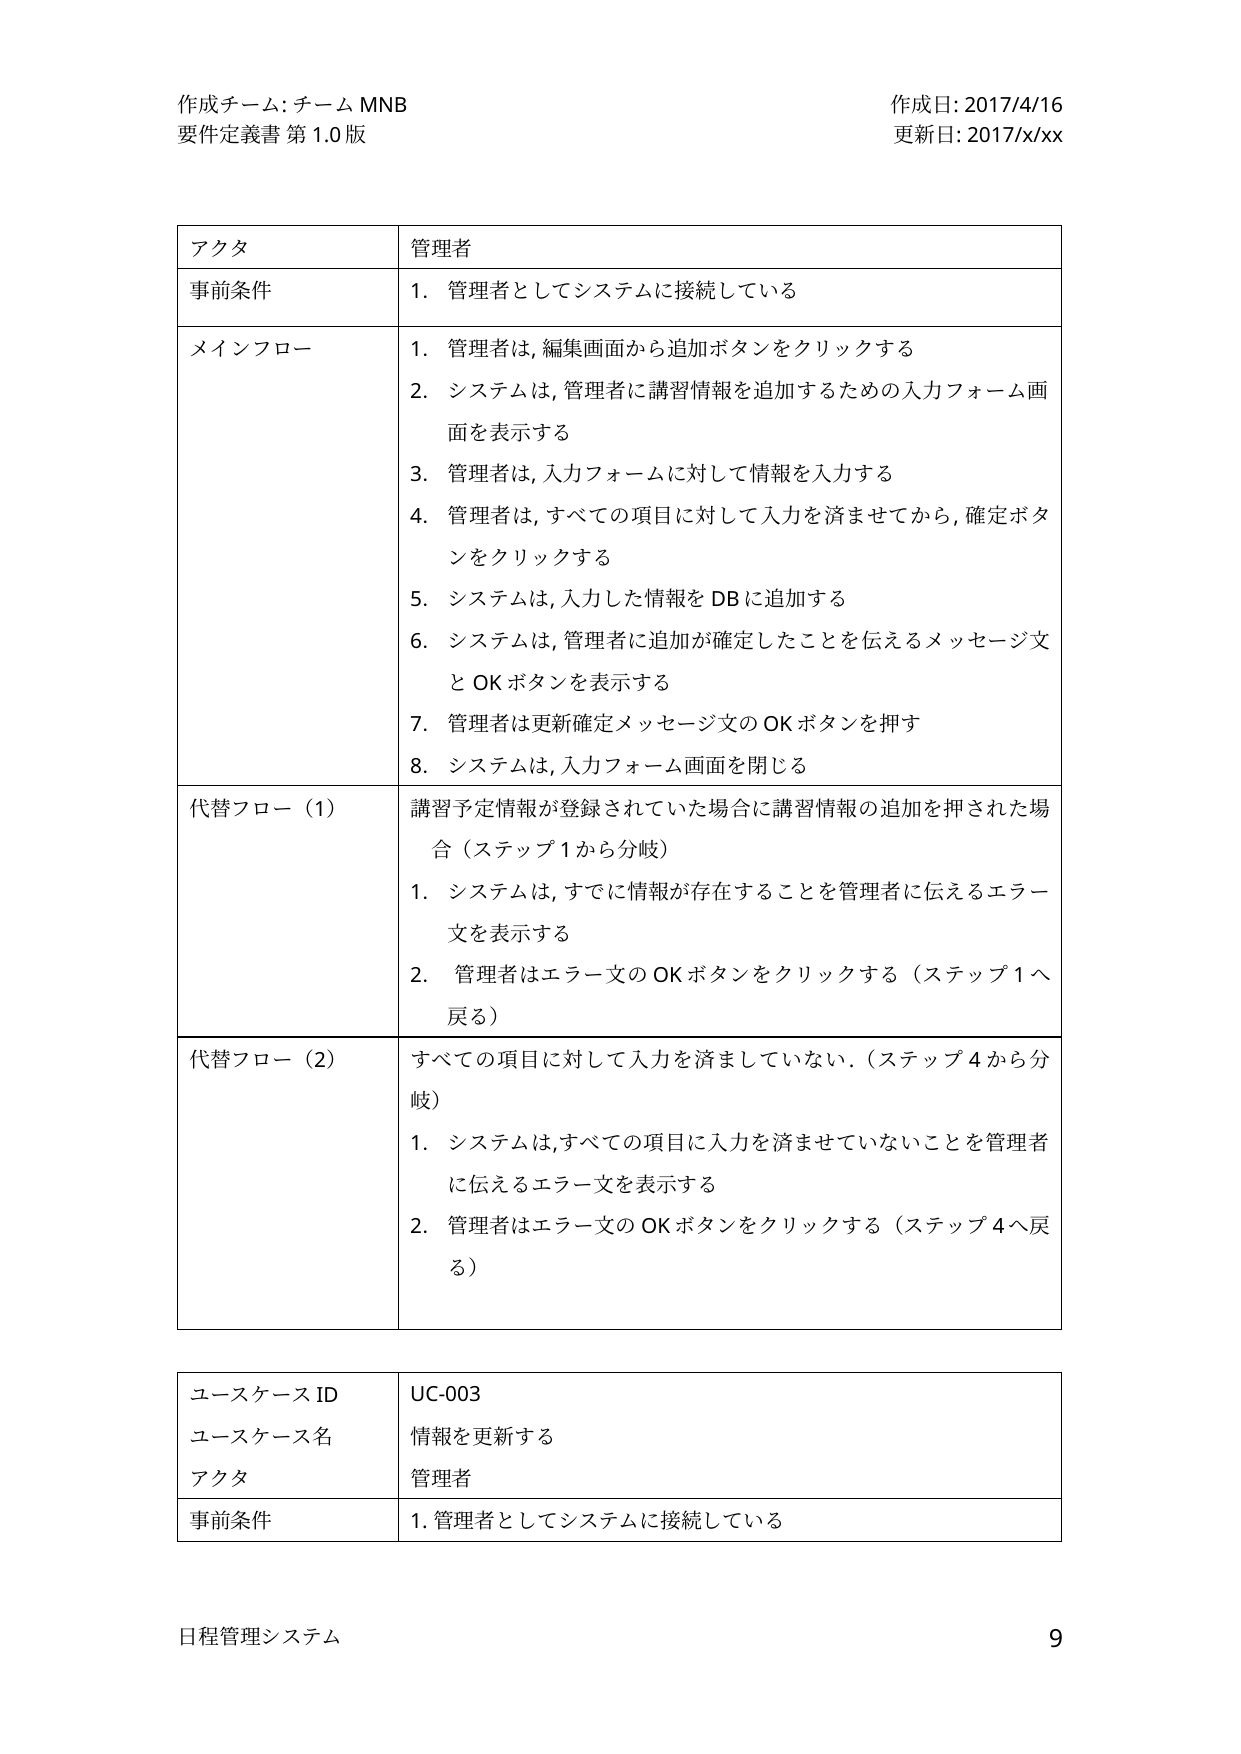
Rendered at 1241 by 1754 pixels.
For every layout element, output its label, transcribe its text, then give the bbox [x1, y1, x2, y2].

table_header UC-002 情報を追加する 管理者 [399, 226, 1061, 268]
table_cell 管理者としてシステムに接続している [399, 269, 1061, 326]
table_cell 代替フロー（1） [178, 786, 398, 1036]
table_header ユースケースID ユースケース名 アクタ [178, 1373, 398, 1498]
table_header UC-003 情報を更新する 管理者 [399, 1373, 1061, 1498]
table_cell 事前条件 [178, 269, 398, 326]
table_cell 代替フロー（2） [178, 1038, 398, 1329]
table_cell 1. 管理者としてシステムに接続している [399, 1499, 1061, 1541]
table_cell メインフロー [178, 327, 398, 785]
table_cell すべての項目に対して入力を済ましていない.（ステップ4から分岐） システムは,すべての項目に入力を済ませていないことを管理者に伝えるエラー文を表示する 管理者はエラー文のOKボタンをクリックする（ステップ4へ戻る） [399, 1038, 1061, 1329]
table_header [178, 226, 398, 268]
table_cell 講習予定情報が登録されていた場合に講習情報の追加を押された場合（ステップ1から分岐） システムは, すでに情報が存在することを管理者に伝えるエラー文を表示する 管理者はエラー文のOKボタンをクリックする（ステップ1へ戻る） [399, 786, 1061, 1036]
table_cell 管理者は, 編集画面から追加ボタンをクリックする システムは, 管理者に講習情報を追加するための入力フォーム画面を表示する 管理者は, 入力フォームに対して情報を入力する 管理者は, すべての項目に対して入力を済ませてから, 確定ボタンをクリックする システムは, 入力した情報をDBに追加する システムは, 管理者に追加が確定したことを伝えるメッセージ文とOKボタンを表示する 管理者は更新確定メッセージ文のOKボタンを押す システムは, 入力フォーム画面を閉じる [399, 327, 1061, 785]
table_cell 事前条件 [178, 1499, 398, 1541]
